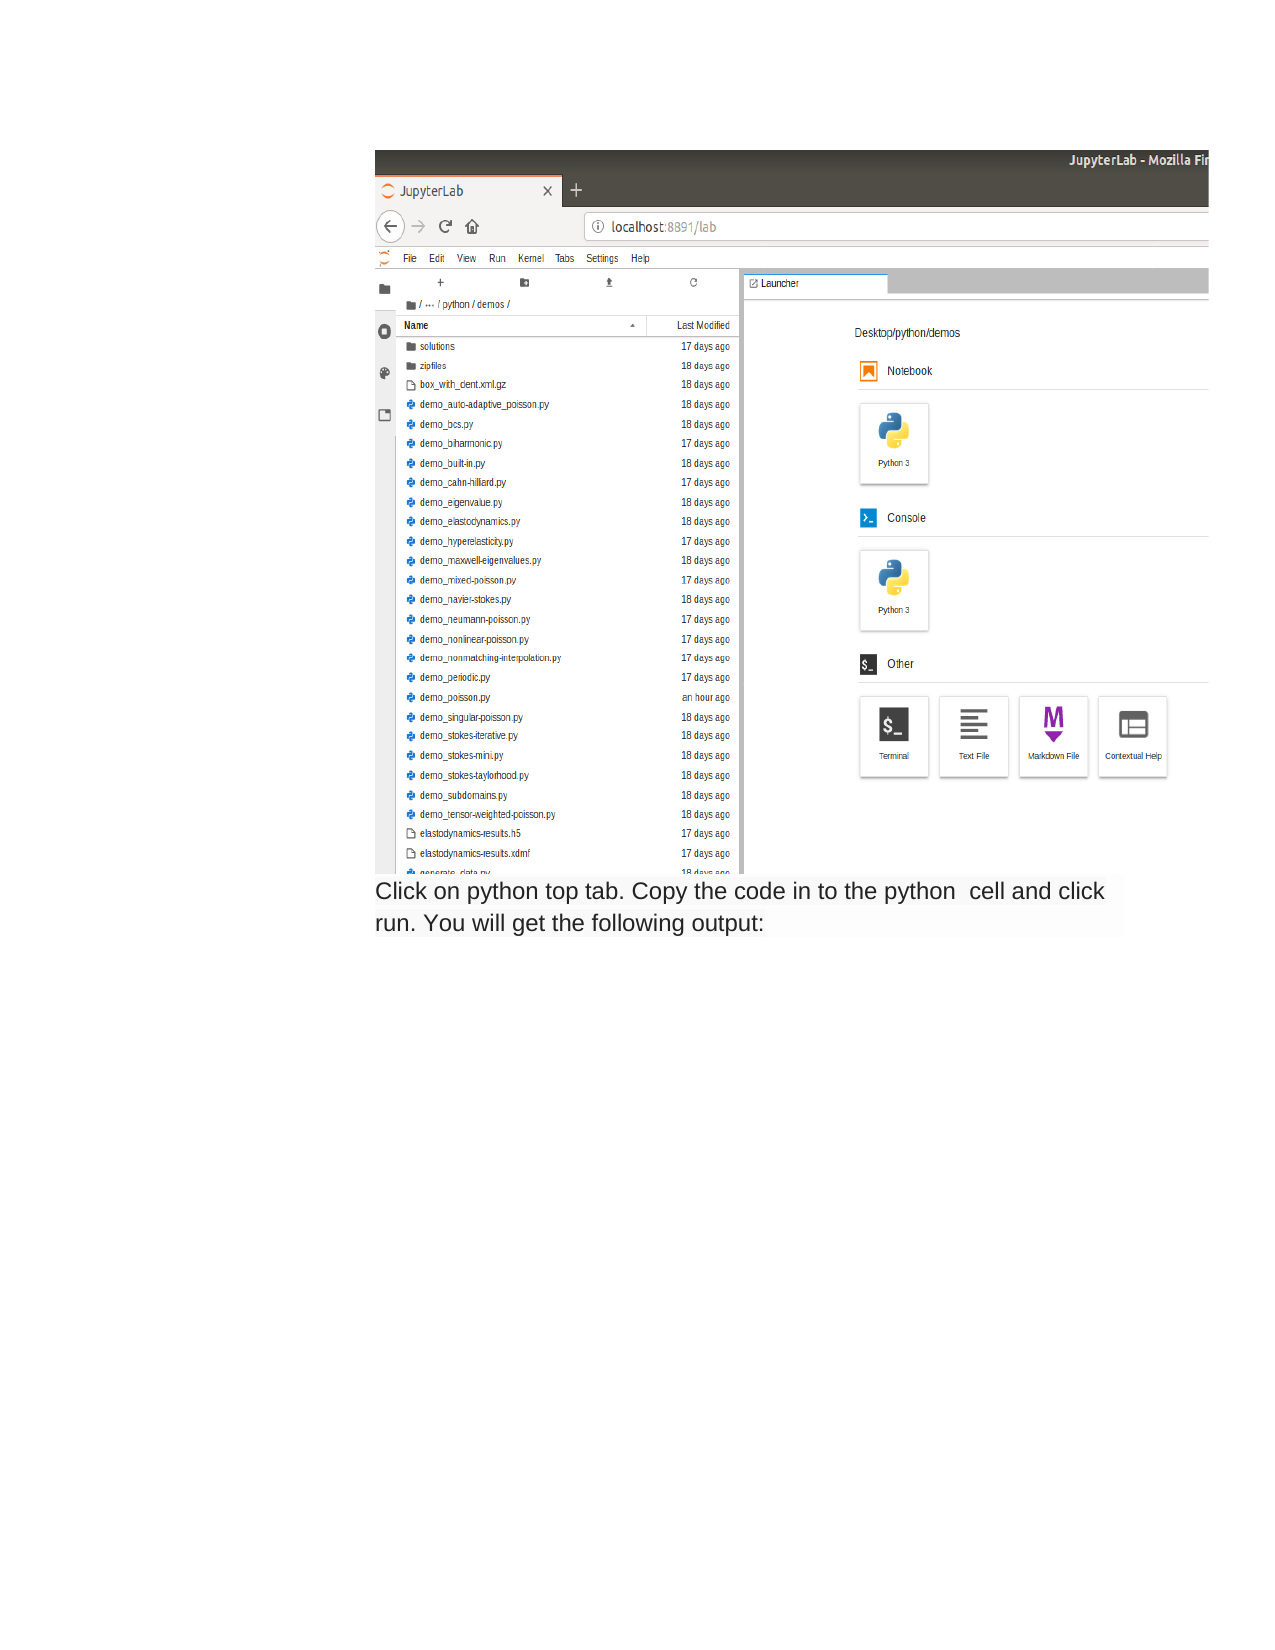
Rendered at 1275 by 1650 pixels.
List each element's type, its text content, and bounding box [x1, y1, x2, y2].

text Click on python top tab. Copy the code in to the python cell and click run. You will get the following output: [375, 877, 1125, 937]
picture [375, 150, 1209, 874]
